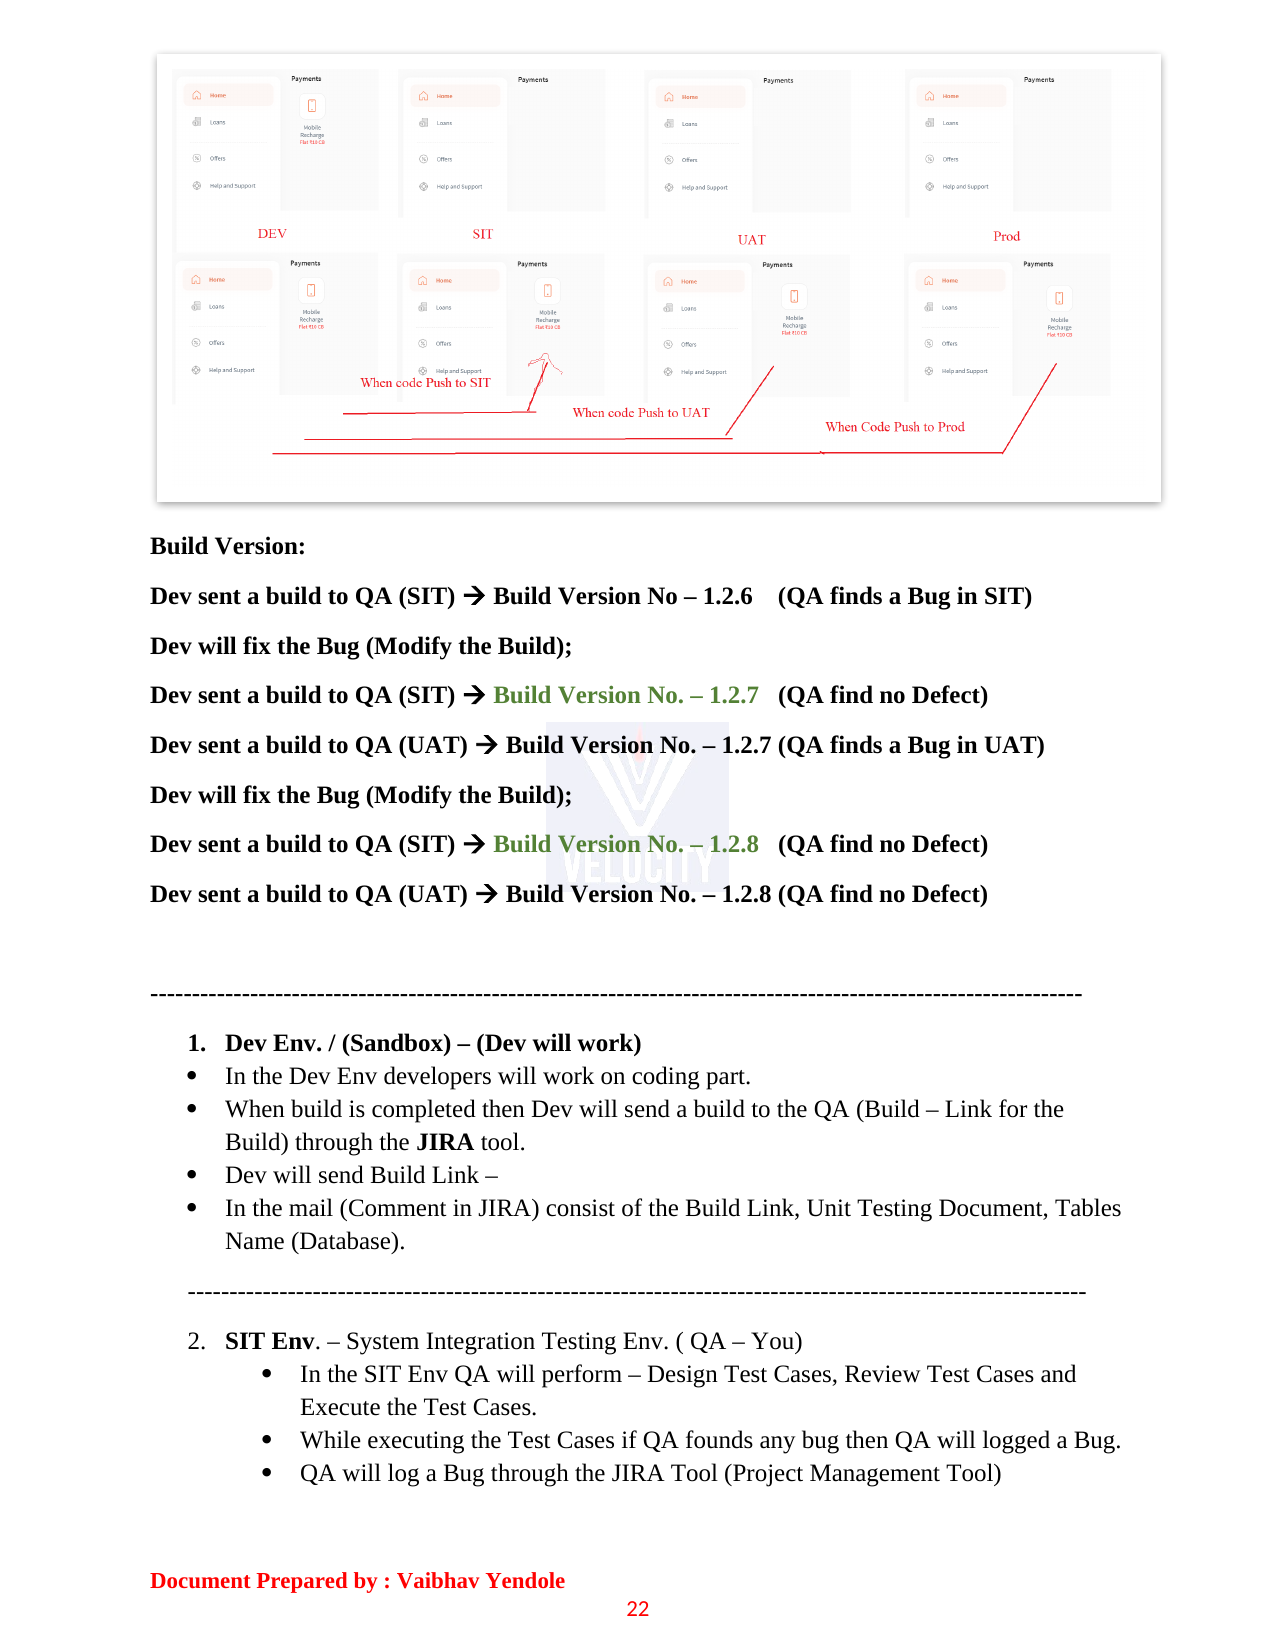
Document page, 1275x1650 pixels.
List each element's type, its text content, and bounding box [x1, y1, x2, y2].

list While executing the Test Cases if QA founds any bug then QA will logged a Bug. [262, 1425, 1125, 1453]
text Dev sent a build to QA (SIT) Build Version No. – 1.2.8 (QA find no Defect) [150, 829, 1125, 858]
list SIT Env. – System Integration Testing Env. ( QA – You) [187, 1326, 1125, 1354]
text Dev will fix the Bug (Modify the Build); [150, 780, 1125, 808]
list QA will log a Bug through the JIRA Tool (Project Management Tool) [262, 1458, 1125, 1487]
list In the mail (Comment in JIRA) consist of the Build Link, Unit Testing Document, Tables Name (Database). [187, 1193, 1125, 1255]
list Dev will send Build Link – [187, 1160, 1125, 1189]
list When build is completed then Dev will send a build to the QA (Build – Link for the Build) through the JIRA tool. [187, 1094, 1125, 1156]
text Dev will fix the Bug (Modify the Build); [150, 631, 1125, 659]
list In the Dev Env developers will work on coding part. [187, 1061, 1125, 1090]
text Dev sent a build to QA (UAT) Build Version No. – 1.2.8 (QA find no Defect) [150, 879, 1125, 908]
list Dev Env. / (Sandbox) – (Dev will work) [187, 1028, 1125, 1057]
text Dev sent a build to QA (SIT) Build Version No. – 1.2.7 (QA find no Defect) [150, 680, 1125, 709]
text ------------------------------------------------------------------------------------------------------------ [187, 1276, 1125, 1305]
text Build Version: [150, 531, 1125, 560]
text ---------------------------------------------------------------------------------------------------------------- [150, 978, 1125, 1007]
picture [172, 69, 1146, 487]
list In the SIT Env QA will perform – Design Test Cases, Review Test Cases and Execute the Test Cases. [262, 1359, 1125, 1421]
text Dev sent a build to QA (UAT) Build Version No. – 1.2.7 (QA finds a Bug in UAT) [150, 730, 1125, 759]
text Dev sent a build to QA (SIT) Build Version No – 1.2.6 (QA finds a Bug in SIT) [150, 581, 1125, 610]
